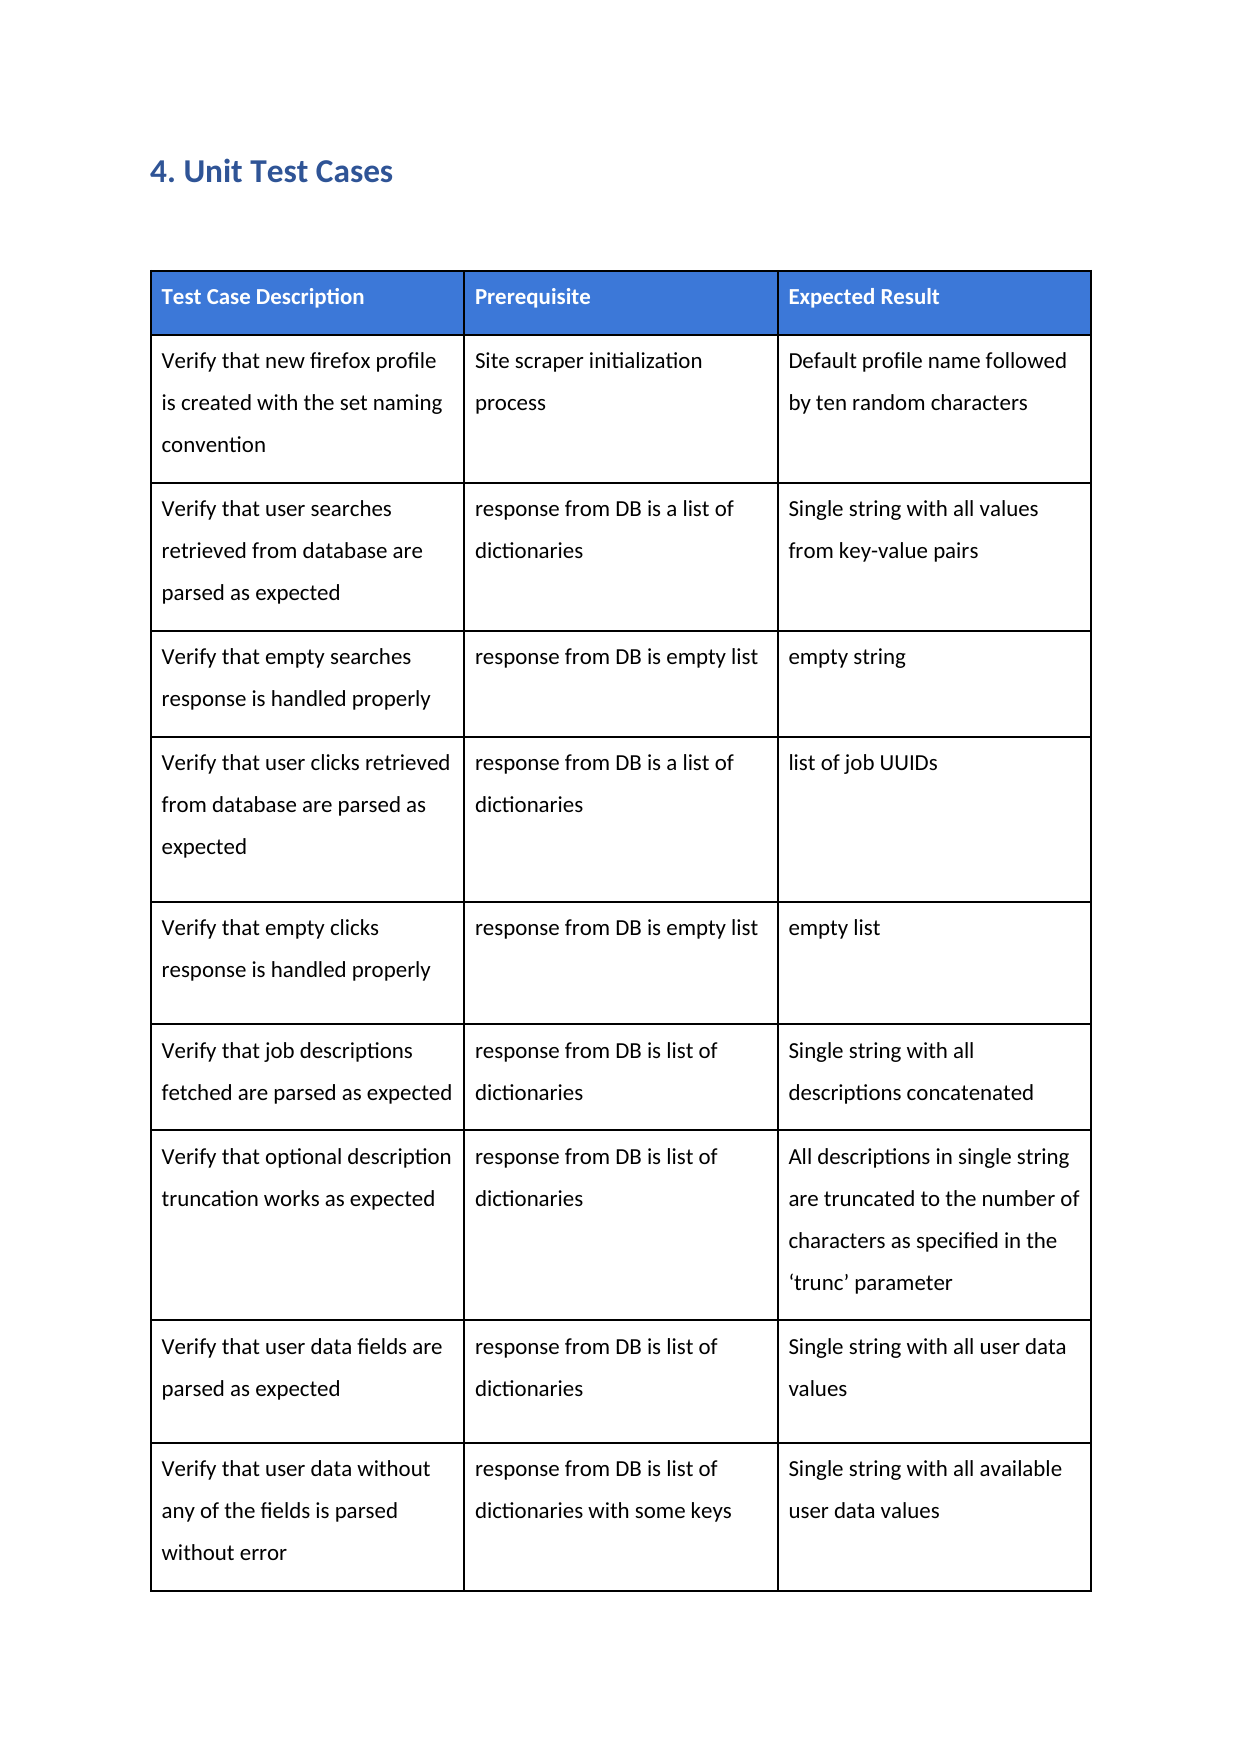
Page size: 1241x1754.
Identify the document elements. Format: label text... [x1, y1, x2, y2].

table_cell Verify that user data fields are parsed as expected [152, 1321, 463, 1442]
table_cell Verify that new firefox profile is created with the set naming convention [152, 336, 463, 482]
table_cell Single string with all user data values [779, 1321, 1090, 1442]
table_cell response from DB is a list of dictionaries [465, 484, 777, 630]
table_cell response from DB is a list of dictionaries [465, 738, 777, 901]
table_cell Verify that user searches retrieved from database are parsed as expected [152, 484, 463, 630]
table_cell Single string with all descriptions concatenated [779, 1025, 1090, 1129]
table_cell Verify that job descriptions fetched are parsed as expected [152, 1025, 463, 1129]
table_header Expected Result [779, 272, 1090, 334]
table_cell Verify that empty clicks response is handled properly [152, 903, 463, 1023]
table_cell Default profile name followed by ten random characters [779, 336, 1090, 482]
table_cell Verify that empty searches response is handled properly [152, 632, 463, 736]
table_cell Verify that user clicks retrieved from database are parsed as expected [152, 738, 463, 901]
table_cell response from DB is empty list [465, 903, 777, 1023]
table_cell Single string with all values from key-value pairs [779, 484, 1090, 630]
table_cell response from DB is empty list [465, 632, 777, 736]
table_cell response from DB is list of dictionaries [465, 1321, 777, 1442]
table_cell response from DB is list of dictionaries [465, 1025, 777, 1129]
table_cell All descriptions in single string are truncated to the number of characters as specified in the ‘trunc’ parameter [779, 1131, 1090, 1319]
table_cell Verify that optional description truncation works as expected [152, 1131, 463, 1319]
table_cell response from DB is list of dictionaries [465, 1131, 777, 1319]
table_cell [779, 1444, 1090, 1590]
table_header Prerequisite [465, 272, 777, 334]
table_cell Site scraper initialization process [465, 336, 777, 482]
table_cell empty list [779, 903, 1090, 1023]
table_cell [465, 1444, 777, 1590]
table_cell empty string [779, 632, 1090, 736]
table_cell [152, 1444, 463, 1590]
subtitle 4. Unit Test Cases [150, 150, 1090, 191]
table_header Test Case Description [152, 272, 463, 334]
table_cell list of job UUIDs [779, 738, 1090, 901]
